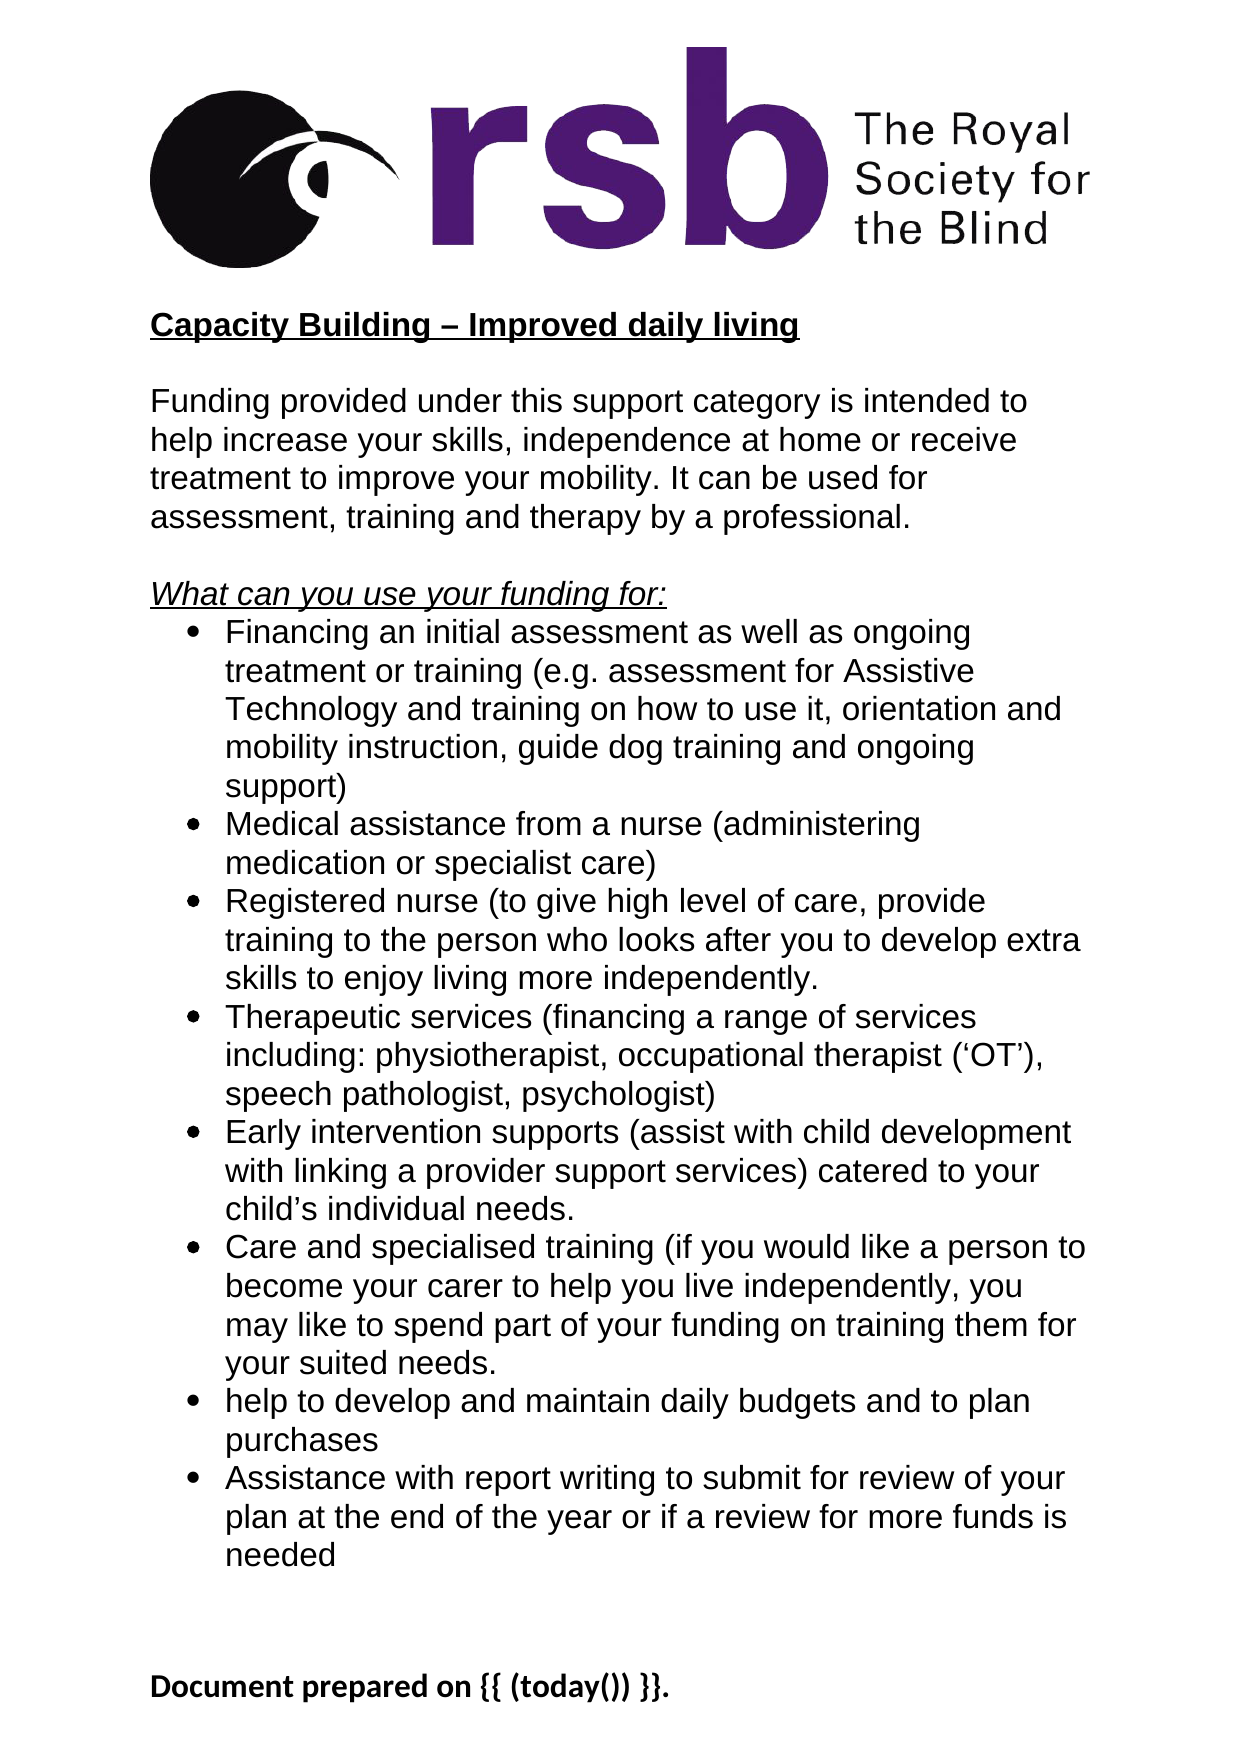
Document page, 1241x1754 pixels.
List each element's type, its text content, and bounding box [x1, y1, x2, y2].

list Financing an initial assessment as well as ongoing treatment or training (e.g. assessment for Assistive Technology and training on how to use it, orientation and mobility instruction, guide dog training and ongoing support) [187, 612, 1090, 804]
list Medical assistance from a nurse (administering medication or specialist care) [187, 804, 1090, 881]
text What can you use your funding for: [150, 574, 1090, 612]
list Assistance with report writing to submit for review of your plan at the end of the year or if a review for more funds is needed [187, 1458, 1090, 1574]
text Capacity Building – Improved daily living [150, 304, 1090, 343]
list help to develop and maintain daily budgets and to plan purchases [187, 1381, 1090, 1458]
text Funding provided under this support category is intended to help increase your skills, independence at home or receive treatment to improve your mobility. It can be used for assessment, training and therapy by a professional. [150, 381, 1090, 535]
picture [150, 47, 1090, 268]
list Care and specialised training (if you would like a person to become your carer to help you live independently, you may like to spend part of your funding on training them for your suited needs. [187, 1228, 1090, 1381]
list Early intervention supports (assist with child development with linking a provider support services) catered to your child’s individual needs. [187, 1112, 1090, 1228]
list Therapeutic services (financing a range of services including: physiotherapist, occupational therapist (‘OT’), speech pathologist, psychologist) [187, 997, 1090, 1112]
list Registered nurse (to give high level of care, provide training to the person who looks after you to develop extra skills to enjoy living more independently. [187, 881, 1090, 997]
